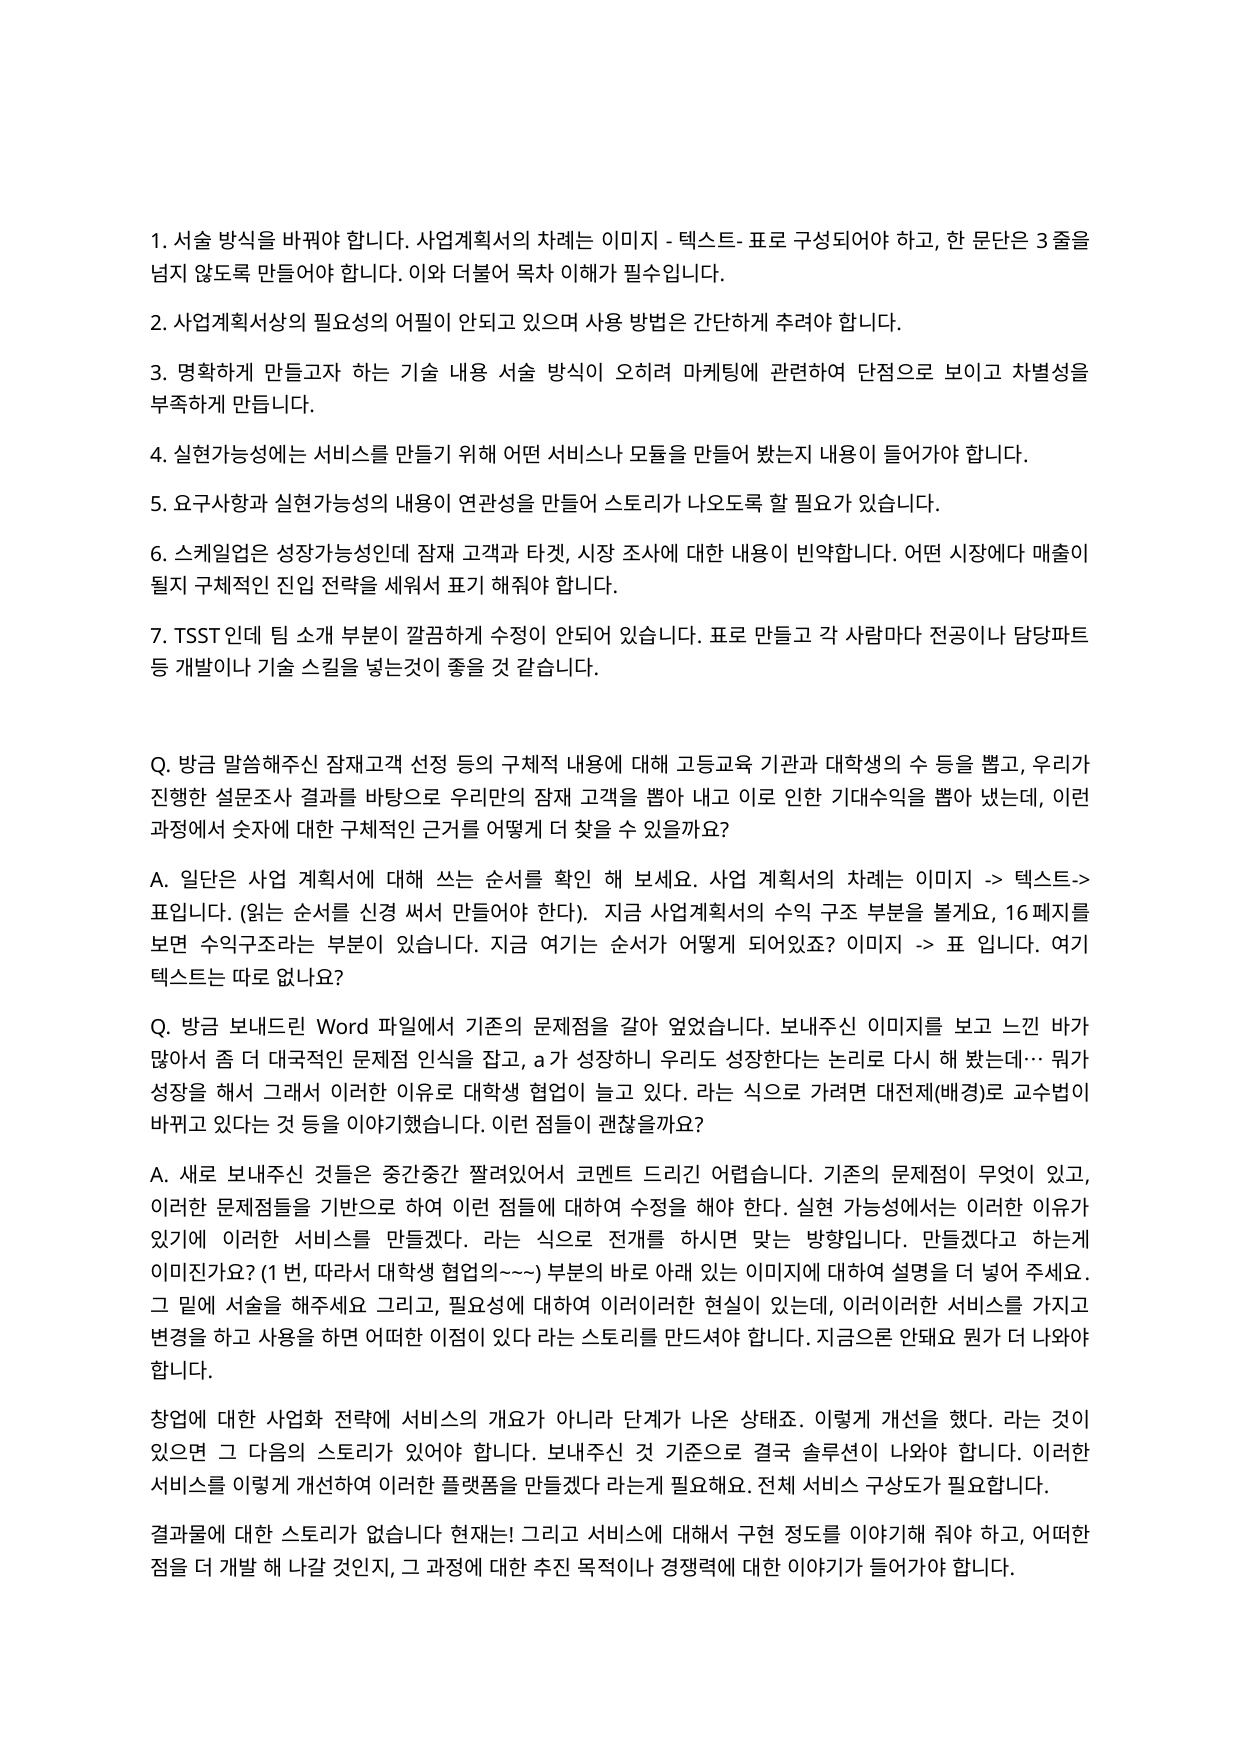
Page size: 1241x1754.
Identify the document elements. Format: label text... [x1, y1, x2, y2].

text 5. 요구사항과 실현가능성의 내용이 연관성을 만들어 스토리가 나오도록 할 필요가 있습니다. [150, 487, 1090, 518]
text 1. 서술 방식을 바꿔야 합니다. 사업계획서의 차례는 이미지 - 텍스트- 표로 구성되어야 하고, 한 문단은 3줄을 넘지 않도록 만들어야 합니다. 이와 더불어 목차 이해가 필수입니다. [150, 224, 1090, 287]
text 창업에 대한 사업화 전략에 서비스의 개요가 아니라 단계가 나온 상태죠. 이렇게 개선을 했다. 라는 것이 있으면 그 다음의 스토리가 있어야 합니다. 보내주신 것 기준으로 결국 솔루션이 나와야 합니다. 이러한 서비스를 이렇게 개선하여 이러한 플랫폼을 만들겠다 라는게 필요해요. 전체 서비스 구상도가 필요합니다. [150, 1404, 1090, 1499]
text 7. TSST인데 팀 소개 부분이 깔끔하게 수정이 안되어 있습니다. 표로 만들고 각 사람마다 전공이나 담당파트 등 개발이나 기술 스킬을 넣는것이 좋을 것 같습니다. [150, 619, 1090, 682]
text 결과물에 대한 스토리가 없습니다 현재는! 그리고 서비스에 대해서 구현 정도를 이야기해 줘야 하고, 어떠한 점을 더 개발 해 나갈 것인지, 그 과정에 대한 추진 목적이나 경쟁력에 대한 이야기가 들어가야 합니다. [150, 1518, 1090, 1581]
text 2. 사업계획서상의 필요성의 어필이 안되고 있으며 사용 방법은 간단하게 추려야 합니다. [150, 307, 1090, 337]
text 4. 실현가능성에는 서비스를 만들기 위해 어떤 서비스나 모듈을 만들어 봤는지 내용이 들어가야 합니다. [150, 438, 1090, 468]
text 6. 스케일업은 성장가능성인데 잠재 고객과 타겟, 시장 조사에 대한 내용이 빈약합니다. 어떤 시장에다 매출이 될지 구체적인 진입 전략을 세워서 표기 해줘야 합니다. [150, 537, 1090, 600]
text 3. 명확하게 만들고자 하는 기술 내용 서술 방식이 오히려 마케팅에 관련하여 단점으로 보이고 차별성을 부족하게 만듭니다. [150, 356, 1090, 419]
text A. 일단은 사업 계획서에 대해 쓰는 순서를 확인 해 보세요. 사업 계획서의 차례는 이미지 -> 텍스트-> 표입니다. (읽는 순서를 신경 써서 만들어야 한다). 지금 사업계획서의 수익 구조 부분을 볼게요, 16페지를 보면 수익구조라는 부분이 있습니다. 지금 여기는 순서가 어떻게 되어있죠? 이미지 -> 표 입니다. 여기 텍스트는 따로 없나요? [150, 863, 1090, 991]
text Q. 방금 보내드린 Word 파일에서 기존의 문제점을 갈아 엎었습니다. 보내주신 이미지를 보고 느낀 바가 많아서 좀 더 대국적인 문제점 인식을 잡고, a가 성장하니 우리도 성장한다는 논리로 다시 해 봤는데… 뭐가 성장을 해서 그래서 이러한 이유로 대학생 협업이 늘고 있다. 라는 식으로 가려면 대전제(배경)로 교수법이 바뀌고 있다는 것 등을 이야기했습니다. 이런 점들이 괜찮을까요? [150, 1011, 1090, 1139]
text Q. 방금 말씀해주신 잠재고객 선정 등의 구체적 내용에 대해 고등교육 기관과 대학생의 수 등을 뽑고, 우리가 진행한 설문조사 결과를 바탕으로 우리만의 잠재 고객을 뽑아 내고 이로 인한 기대수익을 뽑아 냈는데, 이런 과정에서 숫자에 대한 구체적인 근거를 어떻게 더 찾을 수 있을까요? [150, 748, 1090, 844]
text A. 새로 보내주신 것들은 중간중간 짤려있어서 코멘트 드리긴 어렵습니다. 기존의 문제점이 무엇이 있고, 이러한 문제점들을 기반으로 하여 이런 점들에 대하여 수정을 해야 한다. 실현 가능성에서는 이러한 이유가 있기에 이러한 서비스를 만들겠다. 라는 식으로 전개를 하시면 맞는 방향입니다. 만들겠다고 하는게 이미진가요? (1번, 따라서 대학생 협업의~~~) 부분의 바로 아래 있는 이미지에 대하여 설명을 더 넣어 주세요. 그 밑에 서술을 해주세요 그리고, 필요성에 대하여 이러이러한 현실이 있는데, 이러이러한 서비스를 가지고 변경을 하고 사용을 하면 어떠한 이점이 있다 라는 스토리를 만드셔야 합니다. 지금으론 안돼요 뭔가 더 나와야 합니다. [150, 1158, 1090, 1384]
